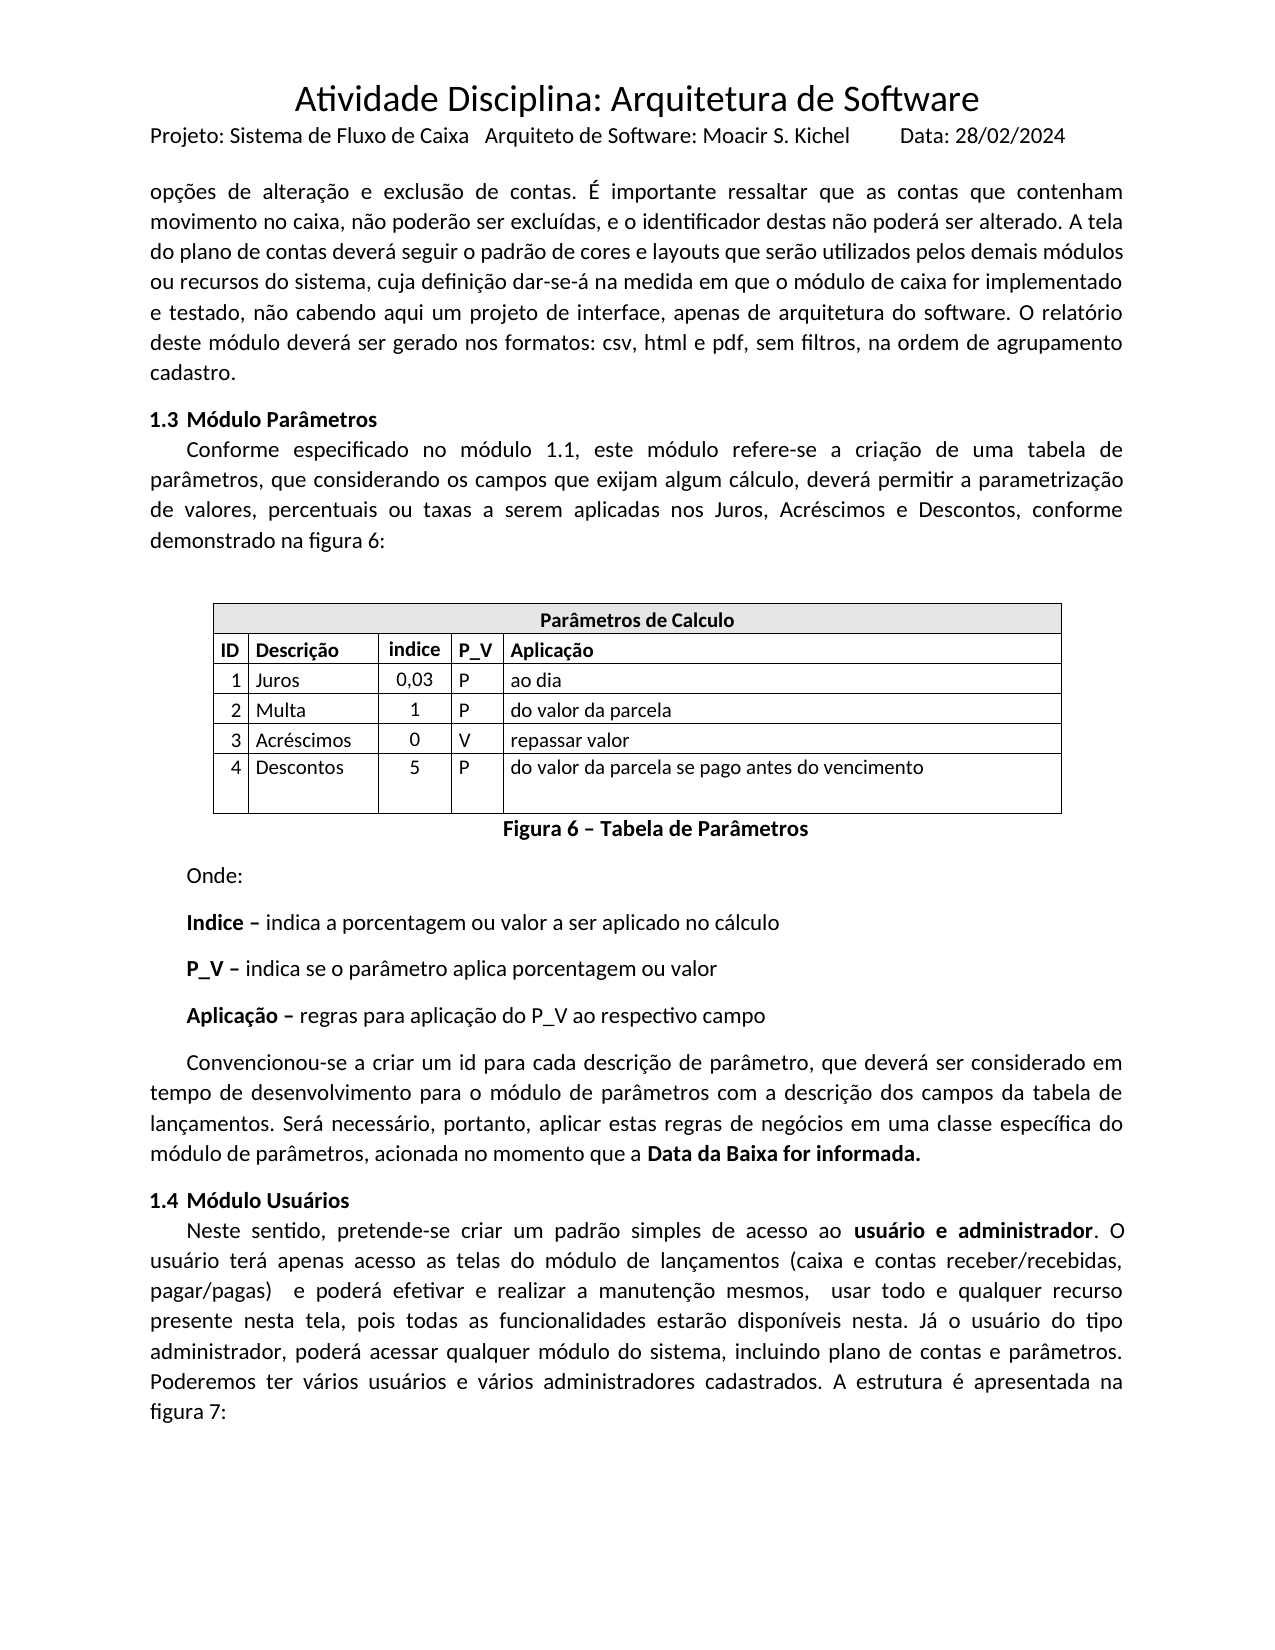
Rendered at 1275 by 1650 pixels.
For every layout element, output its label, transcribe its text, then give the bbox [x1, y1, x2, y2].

table_cell 2 [214, 694, 248, 723]
table_cell 1 [379, 694, 451, 723]
table_cell P [452, 664, 503, 693]
list Módulo Usuários [149, 1186, 1125, 1214]
table_cell 4 [214, 754, 248, 813]
table_cell ao dia [504, 664, 1061, 693]
table_cell 1 [214, 664, 248, 693]
table_cell ID [214, 634, 248, 663]
table_cell P_V [452, 634, 503, 663]
table_cell V [452, 724, 503, 753]
table_cell indice [379, 634, 451, 663]
table_cell Multa [249, 694, 378, 723]
table_cell 0,03 [379, 664, 451, 693]
table_cell Aplicação [504, 634, 1061, 663]
table_cell Acréscimos [249, 724, 378, 753]
table_cell do valor da parcela [504, 694, 1061, 723]
table_cell do valor da parcela se pago antes do vencimento [504, 754, 1061, 813]
table_cell P [452, 754, 503, 813]
text Convencionou-se a criar um id para cada descrição de parâmetro, que deverá ser considerado em tempo de desenvolvimento para o módulo de parâmetros com a descrição dos campos da tabela de lançamentos. Será necessário, portanto, aplicar estas regras de negócios em uma classe específica do módulo de parâmetros, acionada no momento que a Data da Baixa for informada. [150, 1048, 1125, 1167]
text P_V – indica se o parâmetro aplica porcentagem ou valor [150, 954, 1125, 983]
table_cell Descontos [249, 754, 378, 813]
table_cell 0 [379, 724, 451, 753]
table_cell Juros [249, 664, 378, 693]
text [150, 177, 1125, 386]
list Figura 6 – Tabela de Parâmetros [150, 814, 1125, 842]
list Neste sentido, pretende-se criar um padrão simples de acesso ao usuário e administrador. O usuário terá apenas acesso as telas do módulo de lançamentos (caixa e contas receber/recebidas, pagar/pagas) e poderá efetivar e realizar a manutenção mesmos, usar todo e qualquer recurso presente nesta tela, pois todas as funcionalidades estarão disponíveis nesta. Já o usuário do tipo administrador, poderá acessar qualquer módulo do sistema, incluindo plano de contas e parâmetros. Poderemos ter vários usuários e vários administradores cadastrados. A estrutura é apresentada na figura 7: [150, 1216, 1125, 1425]
table_cell Descrição [249, 634, 378, 663]
text Aplicação – regras para aplicação do P_V ao respectivo campo [150, 1001, 1125, 1029]
table_cell repassar valor [504, 724, 1061, 753]
table_header Parâmetros de Calculo [214, 604, 1061, 633]
table_cell P [452, 694, 503, 723]
text Indice – indica a porcentagem ou valor a ser aplicado no cálculo [150, 908, 1125, 936]
list Conforme especificado no módulo 1.1, este módulo refere-se a criação de uma tabela de parâmetros, que considerando os campos que exijam algum cálculo, deverá permitir a parametrização de valores, percentuais ou taxas a serem aplicadas nos Juros, Acréscimos e Descontos, conforme demonstrado na figura 6: [150, 435, 1125, 554]
table_cell 5 [379, 754, 451, 813]
text Onde: [150, 861, 1125, 889]
table_cell 3 [214, 724, 248, 753]
list Módulo Parâmetros [149, 405, 1125, 433]
